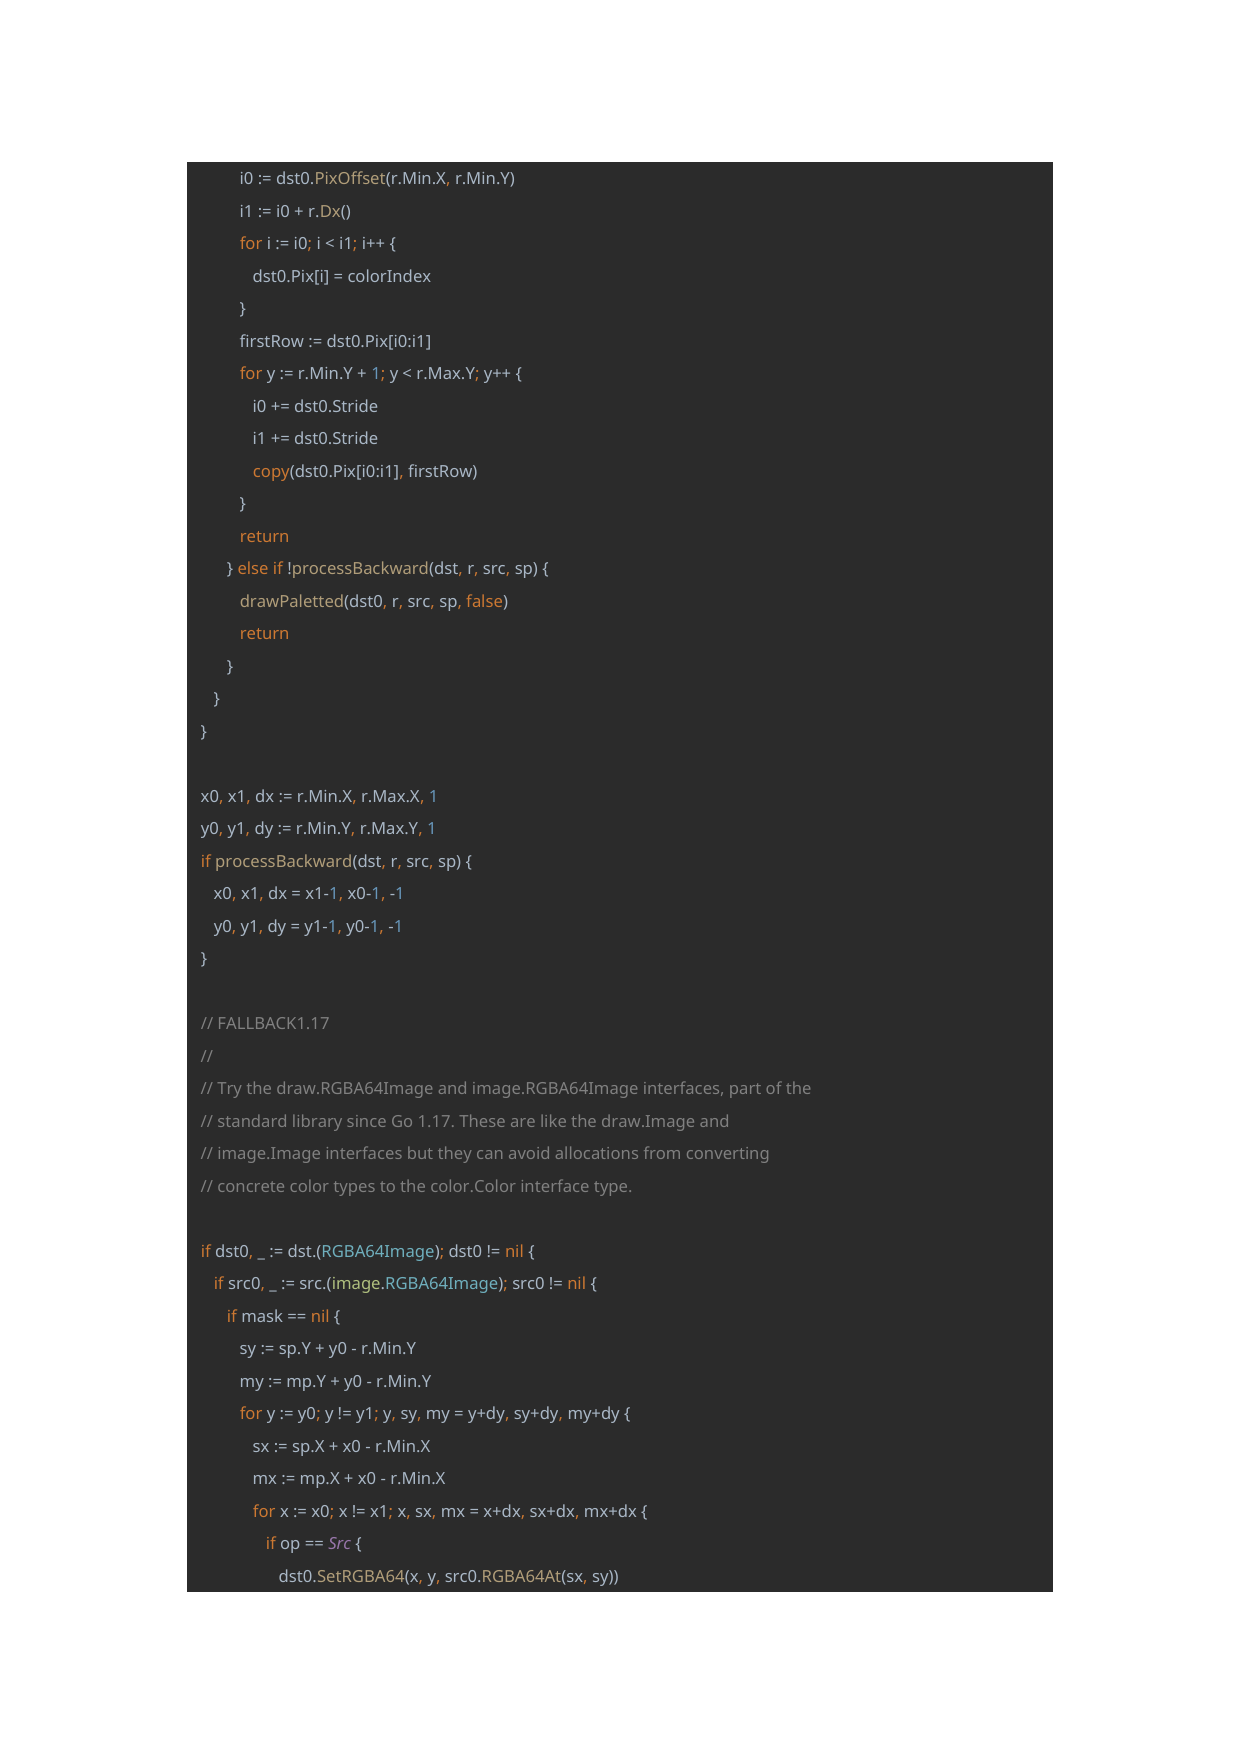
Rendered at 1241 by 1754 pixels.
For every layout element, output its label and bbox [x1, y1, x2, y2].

text [187, 162, 1053, 1592]
